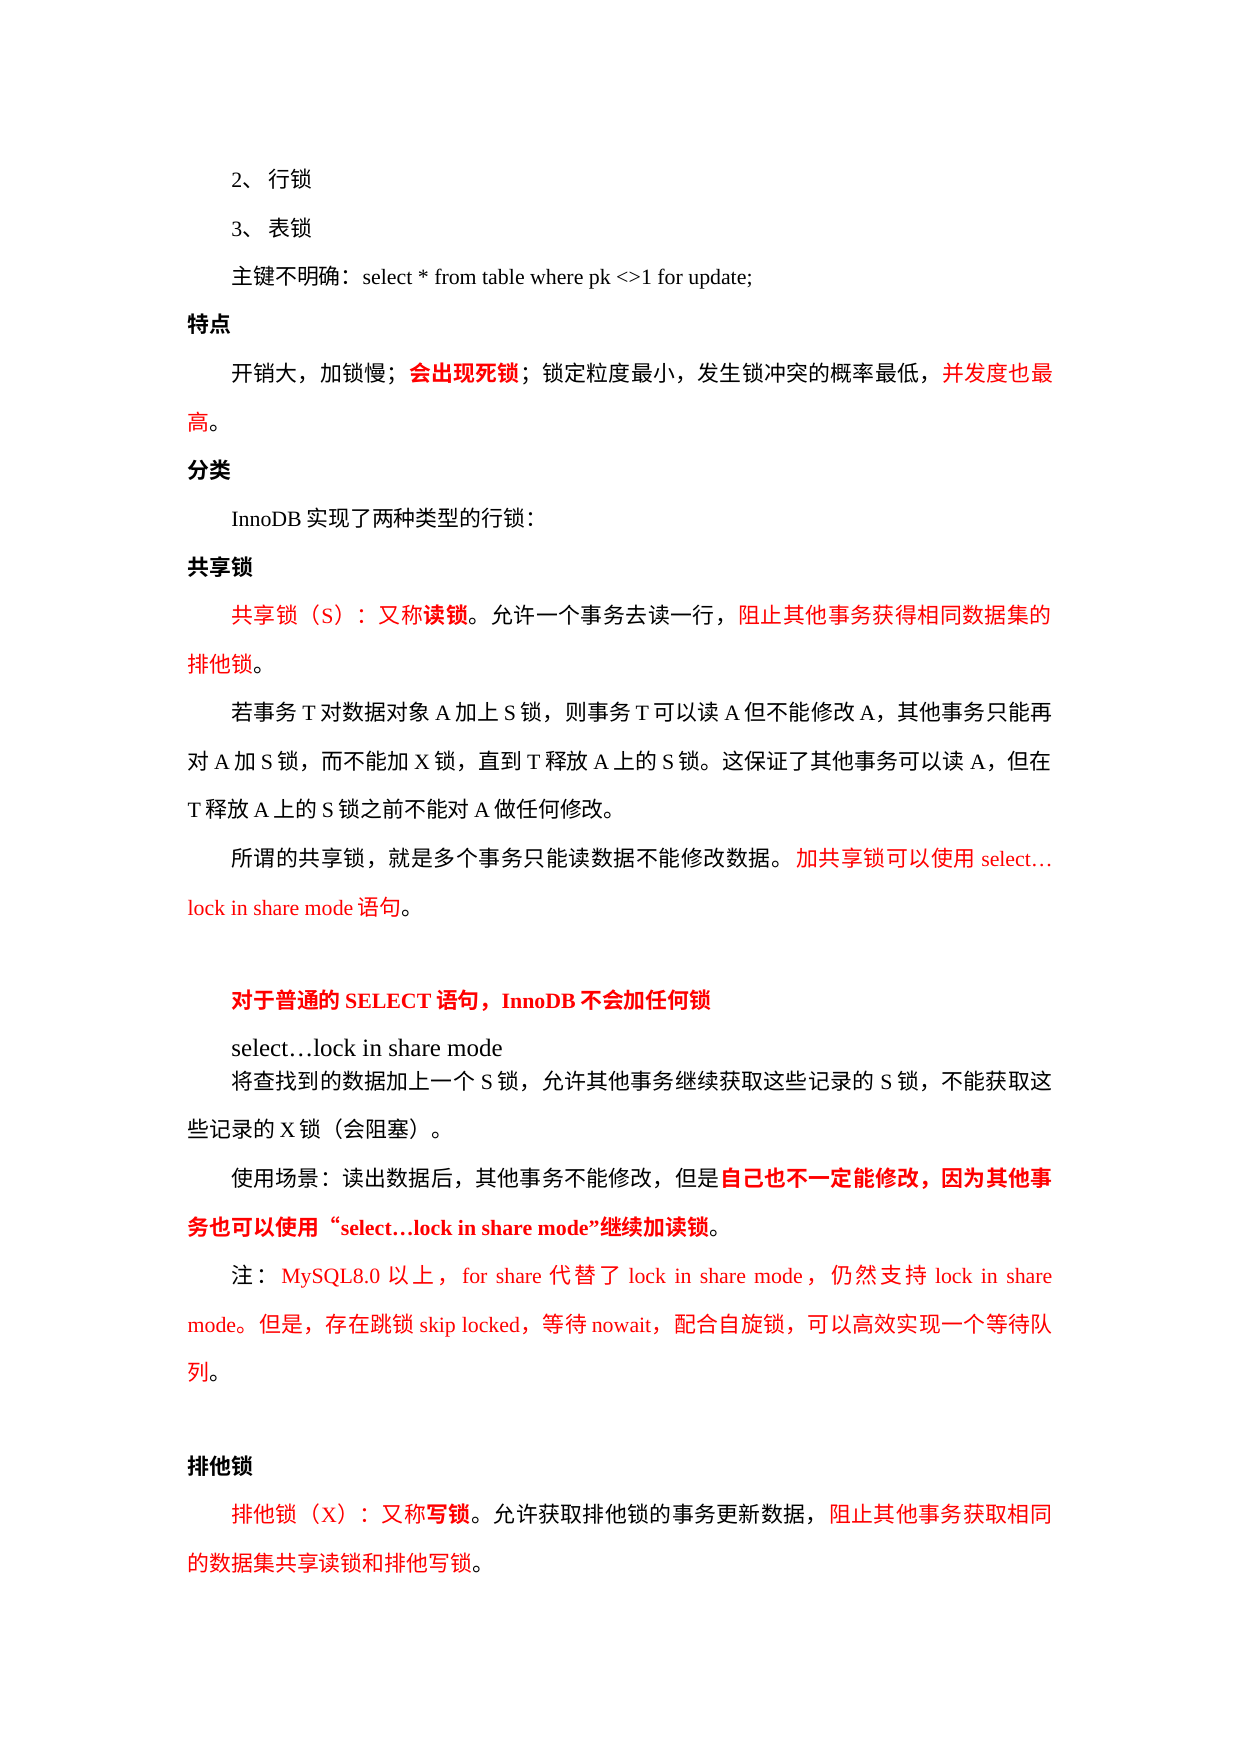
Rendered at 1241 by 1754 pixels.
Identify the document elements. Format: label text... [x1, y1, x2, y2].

list 行锁 [231, 162, 1053, 194]
text 注：MySQL8.0以上，for share代替了lock in share mode，仍然支持lock in share mode。但是，存在跳锁skip locked，等待nowait，配合自旋锁，可以高效实现一个等待队列。 [187, 1257, 1053, 1387]
subtitle 分类 [187, 452, 1053, 485]
text 主键不明确：select * from table where pk <>1 for update; [231, 259, 1053, 291]
text 将查找到的数据加上一个S锁，允许其他事务继续获取这些记录的S锁，不能获取这些记录的X锁（会阻塞）。 [187, 1063, 1053, 1144]
text 使用场景：读出数据后，其他事务不能修改，但是自己也不一定能修改，因为其他事务也可以使用“select…lock in share mode”继续加读锁。 [187, 1160, 1053, 1242]
subtitle 共享锁 [187, 549, 1053, 582]
text 共享锁（S）：又称读锁。允许一个事务去读一行，阻止其他事务获得相同数据集的排他锁。 [187, 597, 1053, 679]
text 所谓的共享锁，就是多个事务只能读数据不能修改数据。加共享锁可以使用select…lock in share mode语句。 [187, 840, 1053, 922]
text 排他锁（X）：又称写锁。允许获取排他锁的事务更新数据，阻止其他事务获取相同的数据集共享读锁和排他写锁。 [187, 1497, 1053, 1578]
text 对于普通的SELECT语句，InnoDB不会加任何锁 [187, 982, 1053, 1015]
subtitle 特点 [187, 307, 1053, 339]
list 表锁 [231, 210, 1053, 243]
text select…lock in share mode [187, 1031, 1053, 1063]
text 开销大，加锁慢；会出现死锁；锁定粒度最小，发生锁冲突的概率最低，并发度也最高。 [187, 355, 1053, 437]
text InnoDB实现了两种类型的行锁： [187, 501, 1053, 533]
text 若事务T对数据对象A加上S锁，则事务T可以读A但不能修改A，其他事务只能再对A加S锁，而不能加X锁，直到T释放A上的S锁。这保证了其他事务可以读A，但在T释放A上的S锁之前不能对A做任何修改。 [187, 694, 1053, 824]
subtitle 排他锁 [187, 1448, 1053, 1481]
